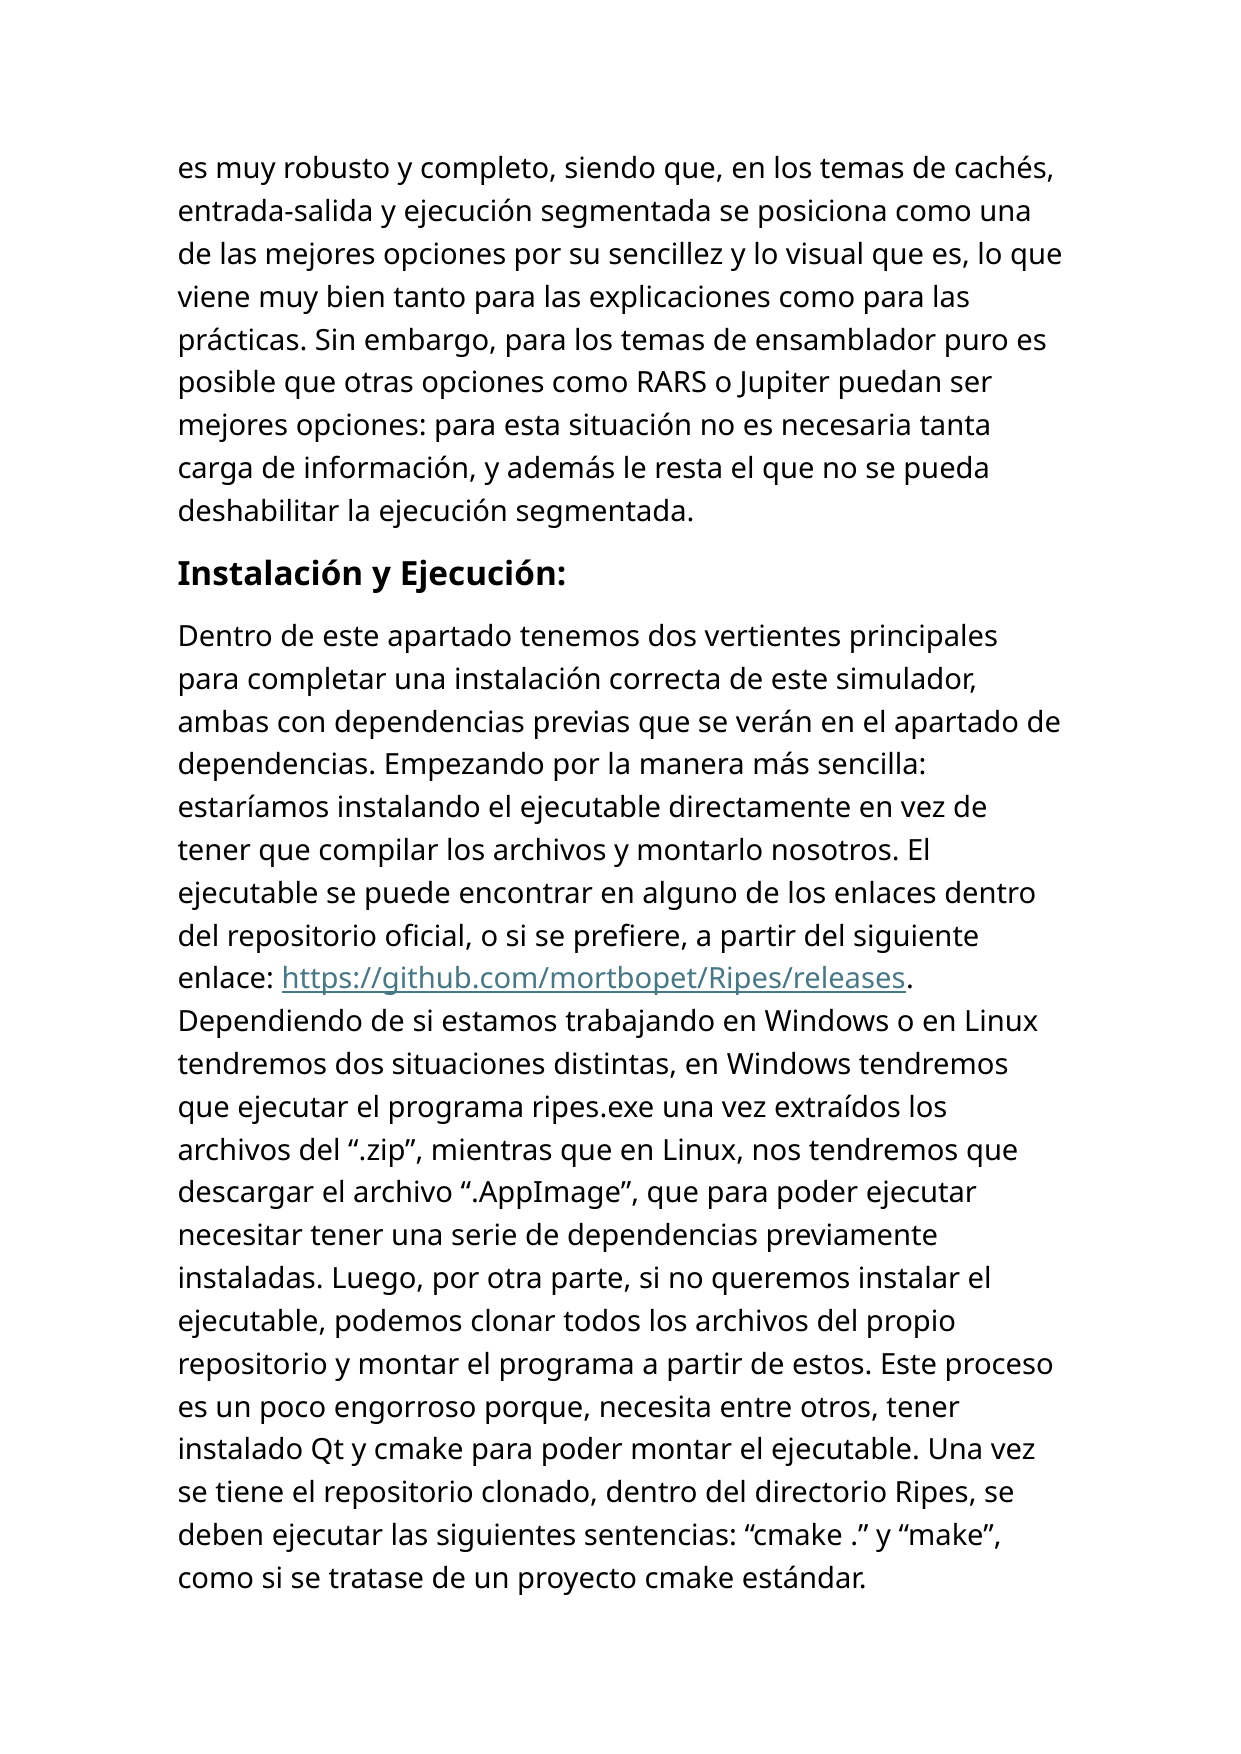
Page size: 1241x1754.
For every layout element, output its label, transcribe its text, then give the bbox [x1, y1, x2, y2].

text Instalación y Ejecución: [177, 549, 1063, 595]
text Dentro de este apartado tenemos dos vertientes principales para completar una instalación correcta de este simulador, ambas con dependencias previas que se verán en el apartado de dependencias. Empezando por la manera más sencilla: estaríamos instalando el ejecutable directamente en vez de tener que compilar los archivos y montarlo nosotros. El ejecutable se puede encontrar en alguno de los enlaces dentro del repositorio oficial, o si se prefiere, a partir del siguiente enlace: https://github.com/mortbopet/Ripes/releases. Dependiendo de si estamos trabajando en Windows o en Linux tendremos dos situaciones distintas, en Windows tendremos que ejecutar el programa ripes.exe una vez extraídos los archivos del “.zip”, mientras que en Linux, nos tendremos que descargar el archivo “.AppImage”, que para poder ejecutar necesitar tener una serie de dependencias previamente instaladas. Luego, por otra parte, si no queremos instalar el ejecutable, podemos clonar todos los archivos del propio repositorio y montar el programa a partir de estos. Este proceso es un poco engorroso porque, necesita entre otros, tener instalado Qt y cmake para poder montar el ejecutable. Una vez se tiene el repositorio clonado, dentro del directorio Ripes, se deben ejecutar las siguientes sentencias: “cmake .” y “make”, como si se tratase de un proyecto cmake estándar. [177, 615, 1063, 1597]
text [177, 148, 1063, 530]
